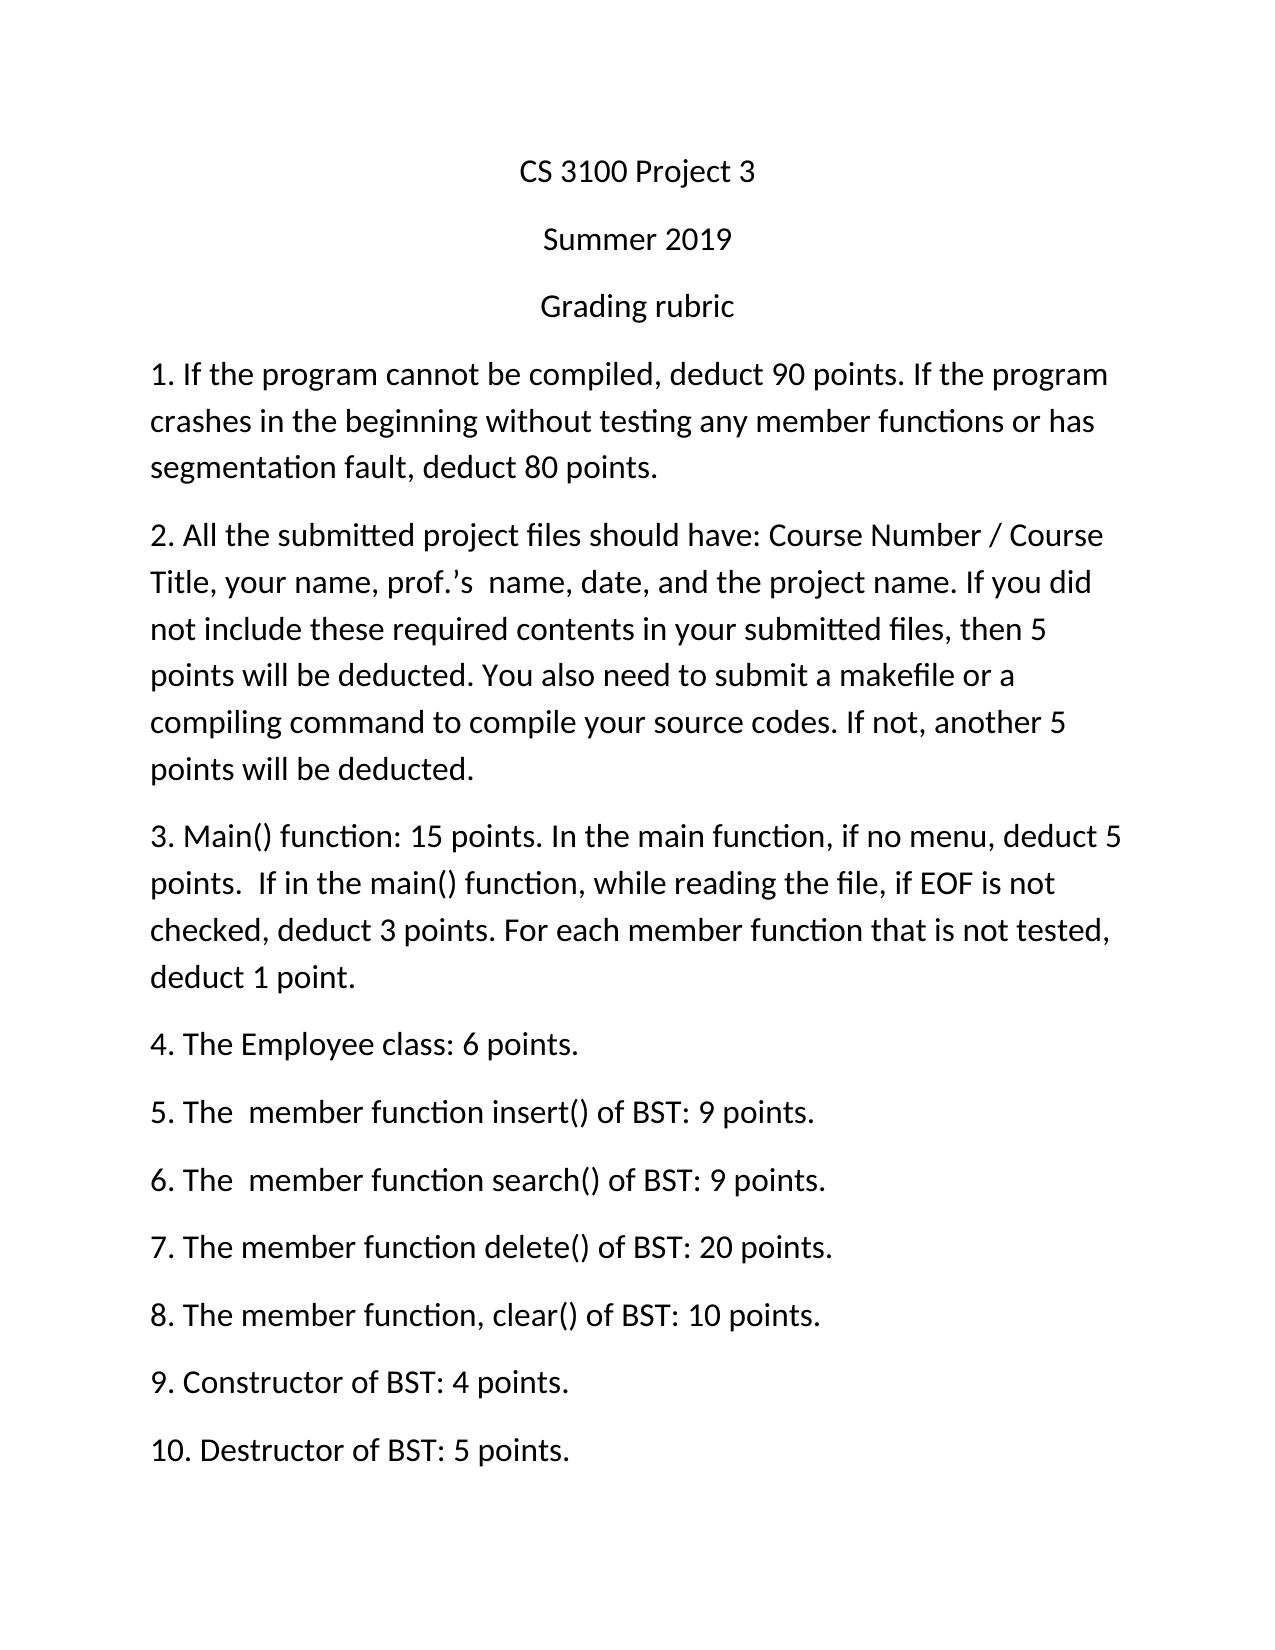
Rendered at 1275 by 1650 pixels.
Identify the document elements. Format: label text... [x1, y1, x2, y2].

text 9. Constructor of BST: 4 points. [150, 1361, 1125, 1402]
text 4. The Employee class: 6 points. [150, 1023, 1125, 1064]
text 10. Destructor of BST: 5 points. [150, 1429, 1125, 1470]
text 2. All the submitted project files should have: Course Number / Course Title, your name, prof.’s name, date, and the project name. If you did not include these required contents in your submitted files, then 5 points will be deducted. You also need to submit a makefile or a compiling command to compile your source codes. If not, another 5 points will be deducted. [150, 514, 1125, 788]
text CS 3100 Project 3 [150, 150, 1125, 191]
text Grading rubric [150, 285, 1125, 326]
text 6. The member function search() of BST: 9 points. [150, 1158, 1125, 1199]
text 7. The member function delete() of BST: 20 points. [150, 1226, 1125, 1267]
text 5. The member function insert() of BST: 9 points. [150, 1091, 1125, 1132]
text 1. If the program cannot be compiled, deduct 90 points. If the program crashes in the beginning without testing any member functions or has segmentation fault, deduct 80 points. [150, 353, 1125, 487]
text 3. Main() function: 15 points. In the main function, if no menu, deduct 5 points. If in the main() function, while reading the file, if EOF is not checked, deduct 3 points. For each member function that is not tested, deduct 1 point. [150, 815, 1125, 996]
text Summer 2019 [150, 218, 1125, 258]
text 8. The member function, clear() of BST: 10 points. [150, 1294, 1125, 1334]
